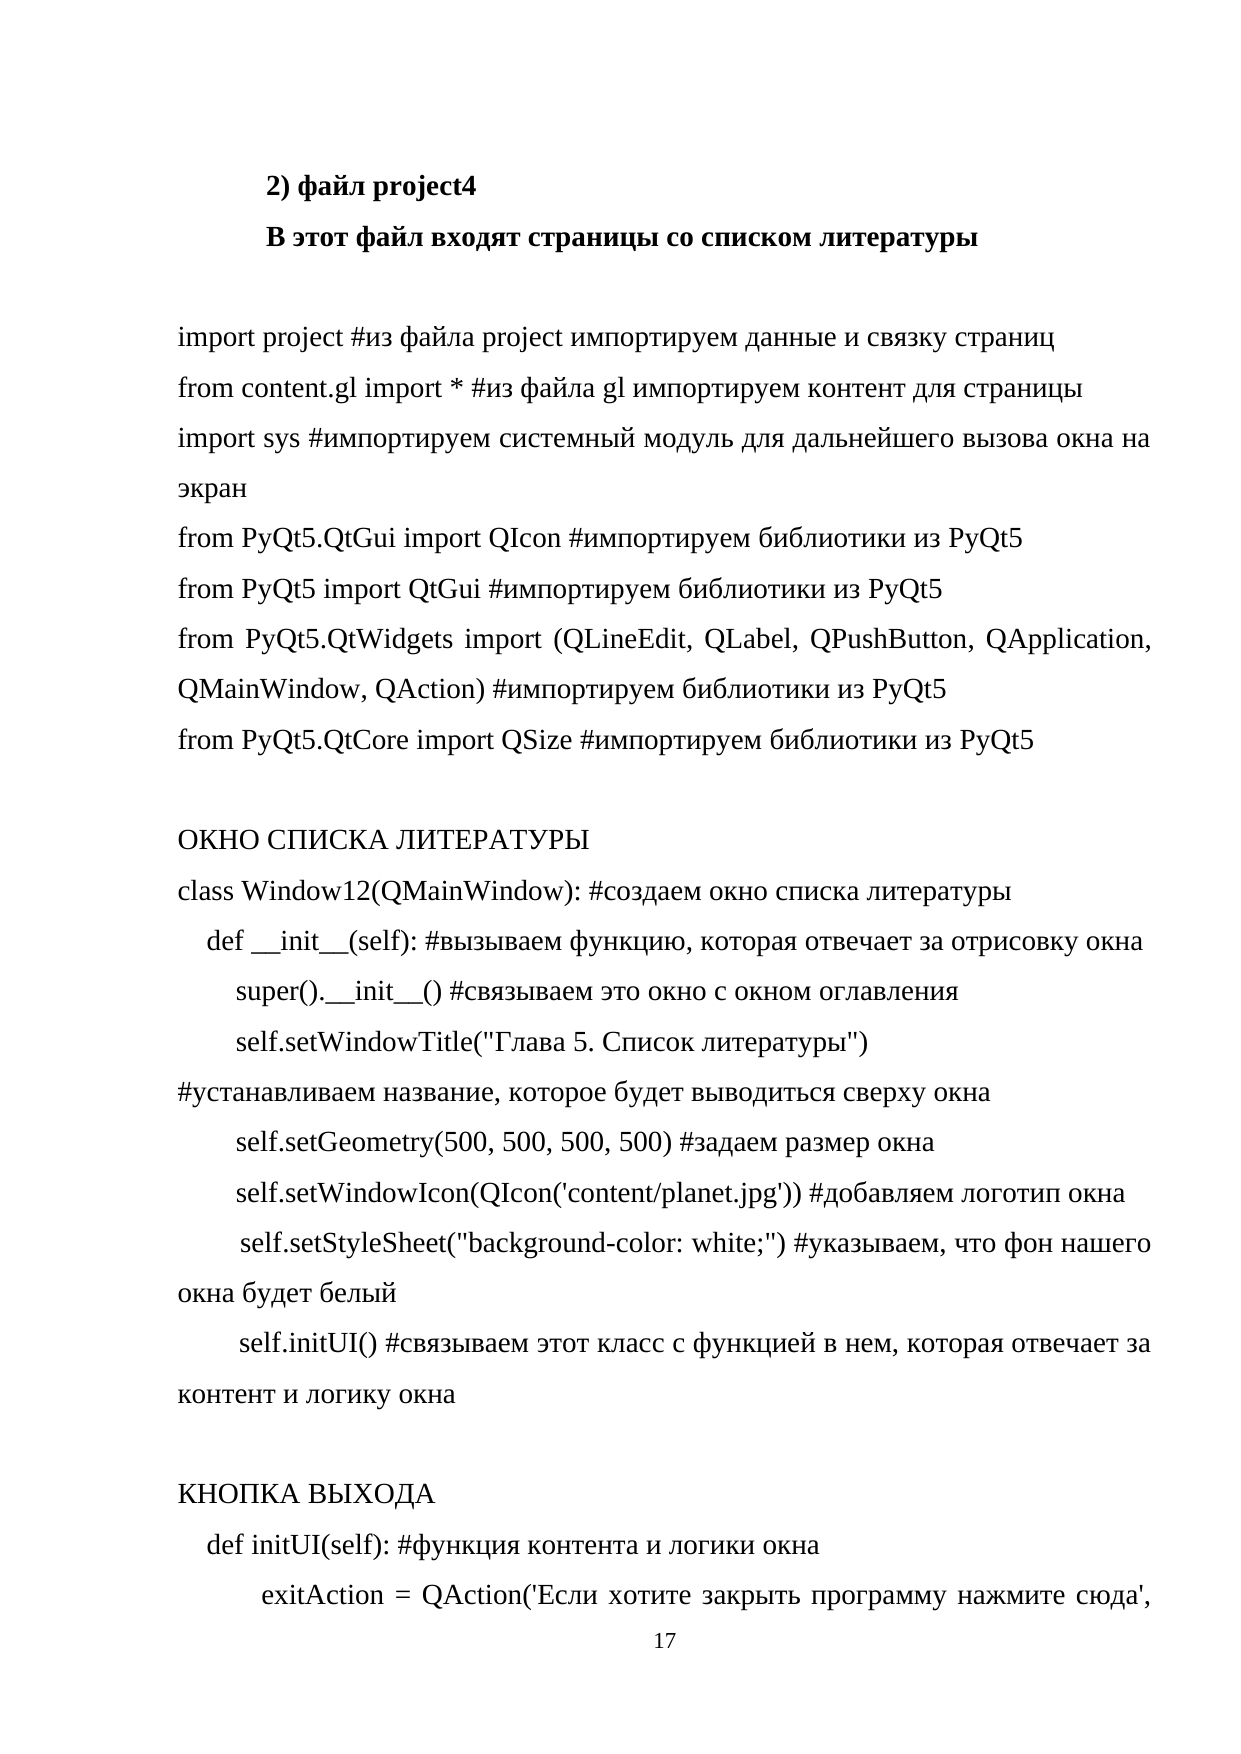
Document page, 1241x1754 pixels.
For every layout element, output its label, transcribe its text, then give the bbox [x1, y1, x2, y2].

text super().__init__() #связываем это окно с окном оглавления [177, 973, 1152, 1007]
text self.setWindowIcon(QIcon('content/planet.jpg')) #добавляем логотип окна [177, 1175, 1152, 1208]
text from PyQt5.QtWidgets import (QLineEdit, QLabel, QPushButton, QApplication, QMainWindow, QAction) #импортируем библиотики из PyQt5 [177, 621, 1152, 705]
text from content.gl import * #из файла gl импортируем контент для страницы [177, 370, 1152, 403]
text def initUI(self): #функция контента и логики окна [177, 1527, 1152, 1560]
text self.initUI() #связываем этот класс с функцией в нем, которая отвечает за контент и логику окна [177, 1326, 1152, 1409]
text self.setGeometry(500, 500, 500, 500) #задаем размер окна [177, 1124, 1152, 1158]
text self.setWindowTitle("Глава 5. Список литературы") [177, 1024, 1152, 1057]
text import sys #импортируем системный модуль для дальнейшего вызова окна на экран [177, 420, 1152, 504]
text class Window12(QMainWindow): #создаем окно списка литературы [177, 873, 1152, 906]
text from PyQt5.QtCore import QSize #импортируем библиотики из PyQt5 [177, 722, 1152, 755]
text КНОПКА ВЫХОДА [177, 1477, 1152, 1510]
text self.setStyleSheet("background-color: white;") #указываем, что фон нашего окна будет белый [177, 1225, 1152, 1309]
text В этот файл входят страницы со списком литературы [177, 219, 1152, 252]
text ОКНО СПИСКА ЛИТЕРАТУРЫ [177, 822, 1152, 856]
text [177, 1577, 1152, 1611]
text #устанавливаем название, которое будет выводиться сверху окна [177, 1074, 1152, 1108]
text from PyQt5.QtGui import QIcon #импортируем библиотики из PyQt5 [177, 521, 1152, 554]
text 2) файл project4 [177, 168, 1152, 202]
text from PyQt5 import QtGui #импортируем библиотики из PyQt5 [177, 571, 1152, 604]
text import project #из файла project импортируем данные и связку страниц [177, 319, 1152, 353]
text def __init__(self): #вызываем функцию, которая отвечает за отрисовку окна [177, 923, 1152, 957]
